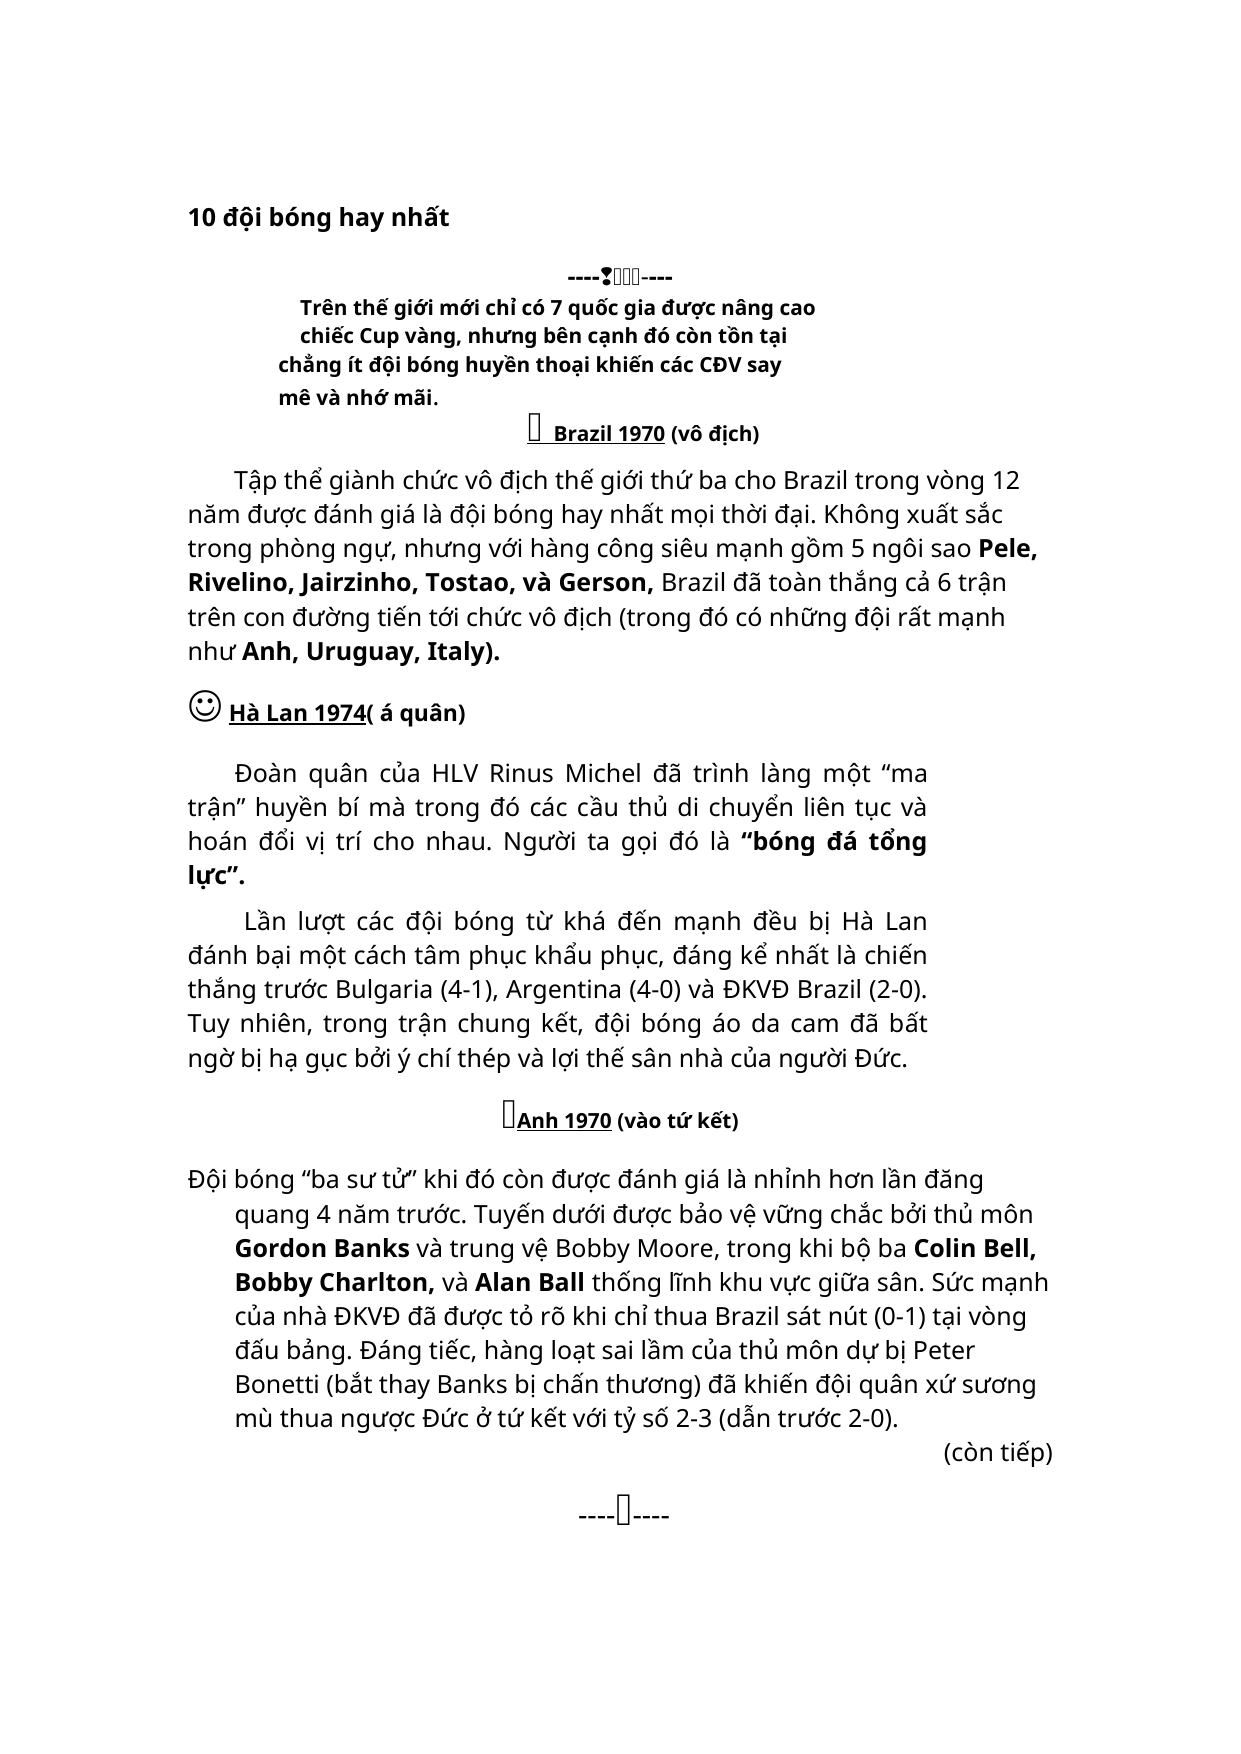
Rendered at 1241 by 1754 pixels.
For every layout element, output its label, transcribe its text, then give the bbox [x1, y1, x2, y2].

text mê và nhớ mãi. [197, 378, 1053, 412]
text -------- [187, 1494, 1053, 1535]
text chẳng ít đội bóng huyền thoại khiến các CĐV say [197, 350, 1053, 378]
text Brazil 1970 (vô địch) [234, 412, 1053, 450]
text Trên thế giới mới chỉ có 7 quốc gia được nâng cao [300, 293, 1053, 322]
text 10 đội bóng hay nhất [187, 200, 1053, 234]
text Tập thể giành chức vô địch thế giới thứ ba cho trong vòng 12 năm được đánh giá là đội bóng hay nhất mọi thời đại. Không xuất sắc trong phòng ngự, nhưng với hàng công siêu mạnh gồm 5 ngôi sao Pele, Rivelino, Jairzinho, Tostao, và Gerson, Brazil đã toàn thắng cả 6 trận trên con đường tiến tới chức vô địch (trong đó có những đội rất mạnh như Anh, Uruguay, Italy). [187, 463, 1053, 667]
text Đội bóng “ba sư tử” khi đó còn được đánh giá là nhỉnh hơn lần đăng quang 4 năm trước. Tuyến dưới được bảo vệ vững chắc bởi thủ môn Gordon Banks và trung vệ Bobby Moore, trong khi bộ ba Colin Bell, Bobby Charlton, và Alan Ball thống lĩnh khu vực giữa sân. Sức mạnh của nhà ĐKVĐ đã được tỏ rõ khi chỉ thua sát nút (0-1) tại vòng đấu bảng. Đáng tiếc, hàng loạt sai lầm của thủ môn dự bị Peter Bonetti (bắt thay Banks bị chấn thương) đã khiến đội quân xứ sương mù thua ngược Đức ở tứ kết với tỷ số 2-3 (dẫn trước 2-0). [187, 1162, 1053, 1435]
text (còn tiếp) [187, 1435, 1053, 1469]
text -------- [187, 259, 1053, 293]
text Lần lượt các đội bóng từ khá đến mạnh đều bị Hà Lan đánh bại một cách tâm phục khẩu phục, đáng kể nhất là chiến thắng trước Bulgaria (4-1), Argentina (4-0) và ĐKVĐ Brazil (2-0). Tuy nhiên, trong trận chung kết, đội bóng áo da cam đã bất ngờ bị hạ gục bởi ý chí thép và lợi thế sân nhà của người Đức. [187, 904, 928, 1074]
text Anh 1970 (vào tứ kết) [187, 1099, 1053, 1137]
text Đoàn quân của HLV Rinus Michel đã trình làng một “ma trận” huyền bí mà trong đó các cầu thủ di chuyển liên tục và hoán đổi vị trí cho nhau. Người ta gọi đó là “bóng đá tổng lực”. [187, 755, 928, 891]
text Hà Lan 1974( á quân) [187, 692, 1053, 730]
text chiếc Cup vàng, nhưng bên cạnh đó còn tồn tại [300, 322, 1053, 350]
